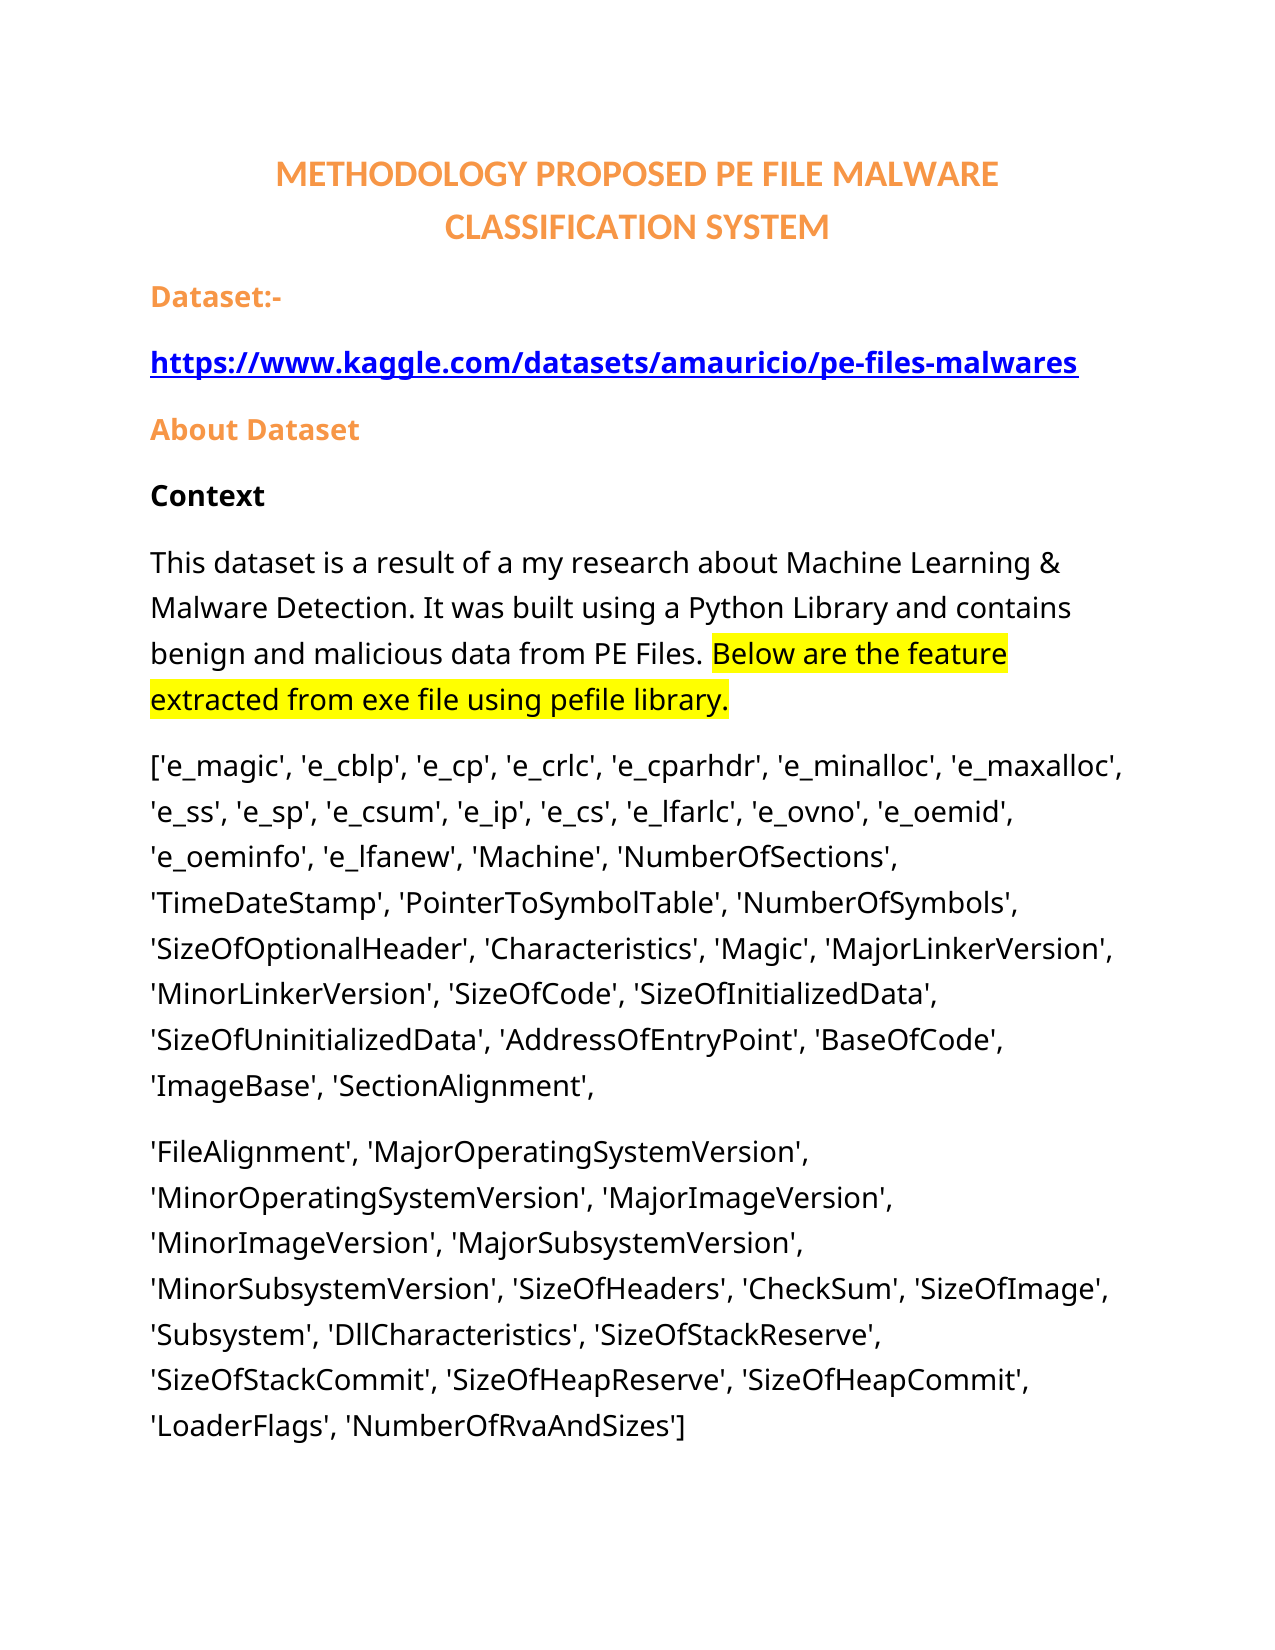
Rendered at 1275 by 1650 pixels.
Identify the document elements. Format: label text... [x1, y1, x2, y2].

text ['e_magic', 'e_cblp', 'e_cp', 'e_crlc', 'e_cparhdr', 'e_minalloc', 'e_maxalloc', 'e_ss', 'e_sp', 'e_csum', 'e_ip', 'e_cs', 'e_lfarlc', 'e_ovno', 'e_oemid', 'e_oeminfo', 'e_lfanew', 'Machine', 'NumberOfSections', 'TimeDateStamp', 'PointerToSymbolTable', 'NumberOfSymbols', 'SizeOfOptionalHeader', 'Characteristics', 'Magic', 'MajorLinkerVersion', 'MinorLinkerVersion', 'SizeOfCode', 'SizeOfInitializedData', 'SizeOfUninitializedData', 'AddressOfEntryPoint', 'BaseOfCode', 'ImageBase', 'SectionAlignment', [150, 745, 1125, 1104]
text About Dataset [150, 409, 1125, 449]
text 'FileAlignment', 'MajorOperatingSystemVersion', 'MinorOperatingSystemVersion', 'MajorImageVersion', 'MinorImageVersion', 'MajorSubsystemVersion', 'MinorSubsystemVersion', 'SizeOfHeaders', 'CheckSum', 'SizeOfImage', 'Subsystem', 'DllCharacteristics', 'SizeOfStackReserve', 'SizeOfStackCommit', 'SizeOfHeapReserve', 'SizeOfHeapCommit', 'LoaderFlags', 'NumberOfRvaAndSizes'] [150, 1131, 1125, 1445]
text Dataset:- [150, 276, 1125, 316]
text METHODOLOGY PROPOSED PE FILE MALWARE CLASSIFICATION SYSTEM [150, 150, 1125, 248]
text This dataset is a result of a my research about Machine Learning & Malware Detection. It was built using a Python Library and contains benign and malicious data from PE Files. Below are the feature extracted from exe file using pefile library. [150, 542, 1125, 719]
text Context [150, 476, 1125, 515]
text https://www.kaggle.com/datasets/amauricio/pe-files-malwares [150, 343, 1125, 382]
